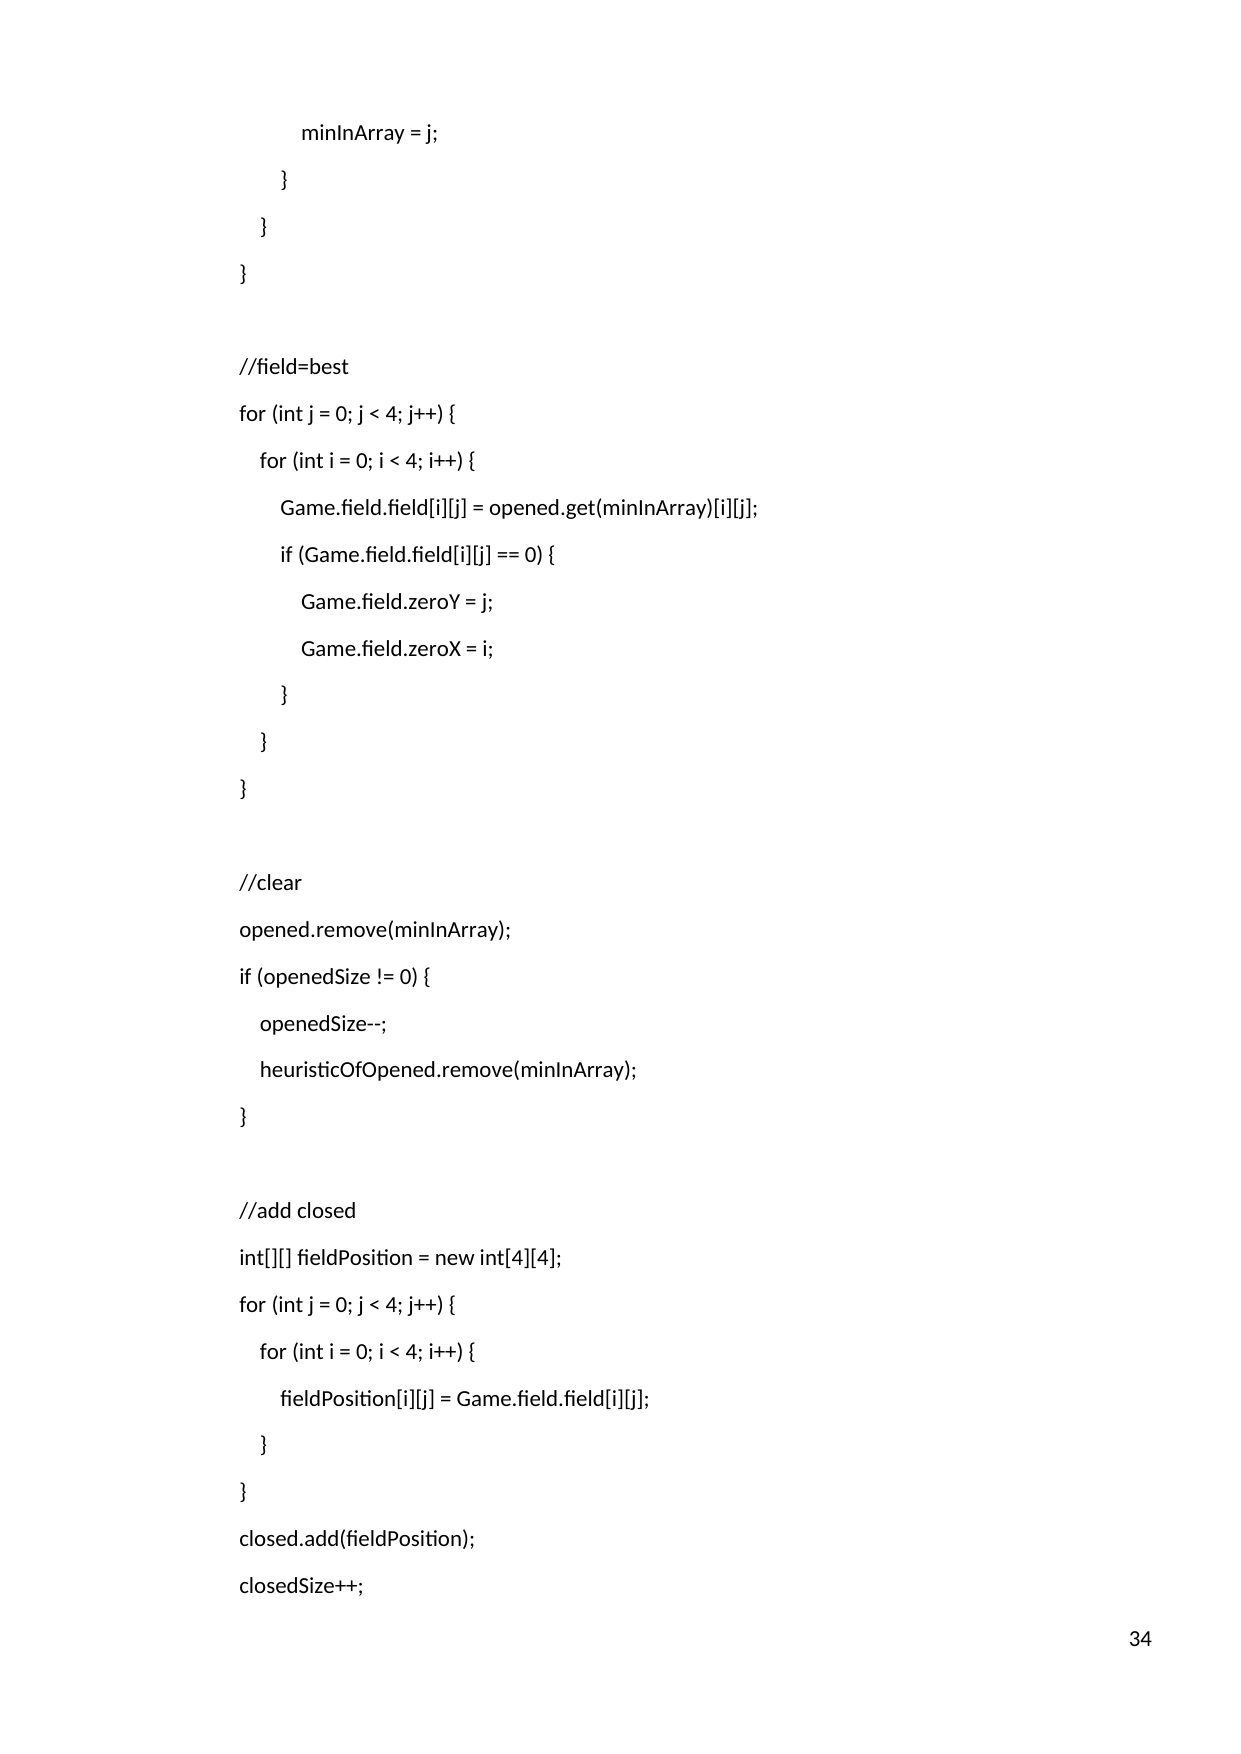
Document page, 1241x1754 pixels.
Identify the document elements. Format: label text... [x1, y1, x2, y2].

text int[][] fieldPosition = new int[4][4]; [177, 1243, 1152, 1271]
text closedSize++; [177, 1571, 1152, 1599]
text Game.field.field[i][j] = opened.get(minInArray)[i][j]; [177, 493, 1152, 521]
text } [177, 1431, 1152, 1459]
text } [177, 165, 1152, 193]
text } [177, 212, 1152, 240]
text openedSize--; [177, 1009, 1152, 1037]
text for (int i = 0; i < 4; i++) { [177, 1337, 1152, 1365]
text heuristicOfOpened.remove(minInArray); [177, 1056, 1152, 1084]
text Game.field.zeroX = i; [177, 634, 1152, 662]
text for (int j = 0; j < 4; j++) { [177, 399, 1152, 427]
text } [177, 727, 1152, 756]
text for (int j = 0; j < 4; j++) { [177, 1290, 1152, 1318]
text fieldPosition[i][j] = Game.field.field[i][j]; [177, 1384, 1152, 1412]
text } [177, 1477, 1152, 1506]
text } [177, 1102, 1152, 1131]
text } [177, 259, 1152, 287]
text if (openedSize != 0) { [177, 962, 1152, 990]
text opened.remove(minInArray); [177, 915, 1152, 943]
text if (Game.field.field[i][j] == 0) { [177, 540, 1152, 568]
text //clear [177, 868, 1152, 896]
text } [177, 774, 1152, 802]
text minInArray = j; [177, 118, 1152, 146]
text //add closed [177, 1196, 1152, 1224]
text } [177, 681, 1152, 709]
text //field=best [177, 352, 1152, 381]
text closed.add(fieldPosition); [177, 1524, 1152, 1552]
text Game.field.zeroY = j; [177, 587, 1152, 615]
text for (int i = 0; i < 4; i++) { [177, 446, 1152, 474]
